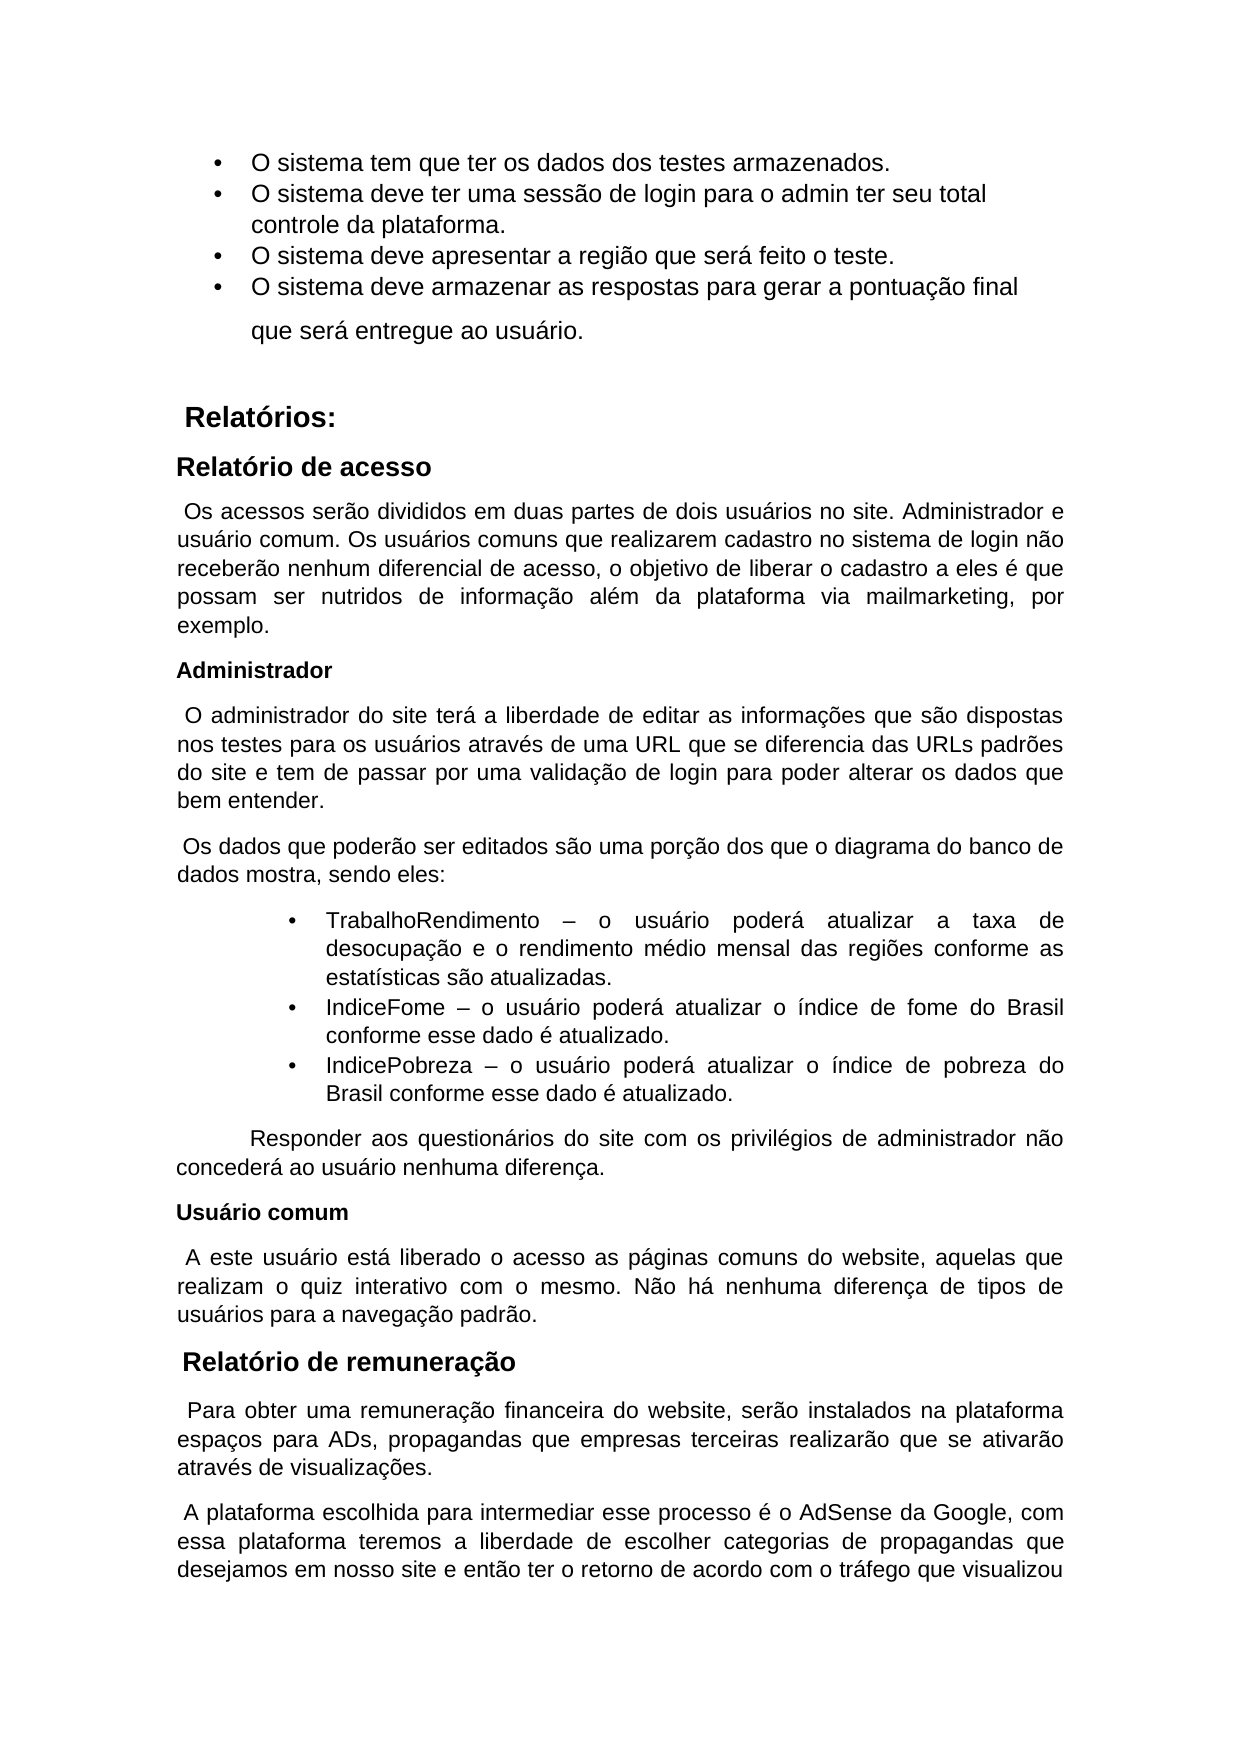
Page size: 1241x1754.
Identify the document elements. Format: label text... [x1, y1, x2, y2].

text Os acessos serão divididos em duas partes de dois usuários no site. Administrador e usuário comum. Os usuários comuns que realizarem cadastro no sistema de login não receberão nenhum diferencial de acesso, o objetivo de liberar o cadastro a eles é que possam ser nutridos de informação além da plataforma via mailmarketing, por exemplo. [176, 498, 1065, 638]
list IndiceFome – o usuário poderá atualizar o índice de fome do Brasil conforme esse dado é atualizado. [288, 993, 1065, 1048]
list TrabalhoRendimento – o usuário poderá atualizar a taxa de desocupação e o rendimento médio mensal das regiões conforme as estatísticas são atualizadas. [288, 907, 1065, 990]
text Relatório de remuneração [176, 1346, 1065, 1378]
text Usuário comum [176, 1199, 1067, 1226]
text Responder aos questionários do site com os privilégios de administrador não concederá ao usuário nenhuma diferença. [176, 1125, 1065, 1180]
text O administrador do site terá a liberdade de editar as informações que são dispostas nos testes para os usuários através de uma URL que se diferencia das URLs padrões do site e tem de passar por uma validação de login para poder alterar os dados que bem entender. [176, 702, 1065, 814]
text Relatórios: [177, 400, 1067, 433]
text Para obter uma remuneração financeira do website, serão instalados na plataforma espaços para ADs, propagandas que empresas terceiras realizarão que se ativarão através de visualizações. [176, 1397, 1065, 1480]
list O sistema deve ter uma sessão de login para o admin ter seu total controle da plataforma. [213, 179, 1067, 238]
text A este usuário está liberado o acesso as páginas comuns do website, aquelas que realizam o quiz interativo com o mesmo. Não há nenhuma diferença de tipos de usuários para a navegação padrão. [176, 1244, 1065, 1327]
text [176, 1499, 1065, 1582]
list O sistema tem que ter os dados dos testes armazenados. [213, 148, 1067, 176]
subtitle Relatório de acesso [176, 451, 1063, 482]
list IndicePobreza – o usuário poderá atualizar o índice de pobreza do Brasil conforme esse dado é atualizado. [288, 1052, 1065, 1106]
text Administrador [176, 657, 1067, 683]
list O sistema deve apresentar a região que será feito o teste. [213, 241, 1067, 269]
text Os dados que poderão ser editados são uma porção dos que o diagrama do banco de dados mostra, sendo eles: [176, 833, 1065, 888]
list O sistema deve armazenar as respostas para gerar a pontuação final que será entregue ao usuário. [213, 272, 1067, 344]
